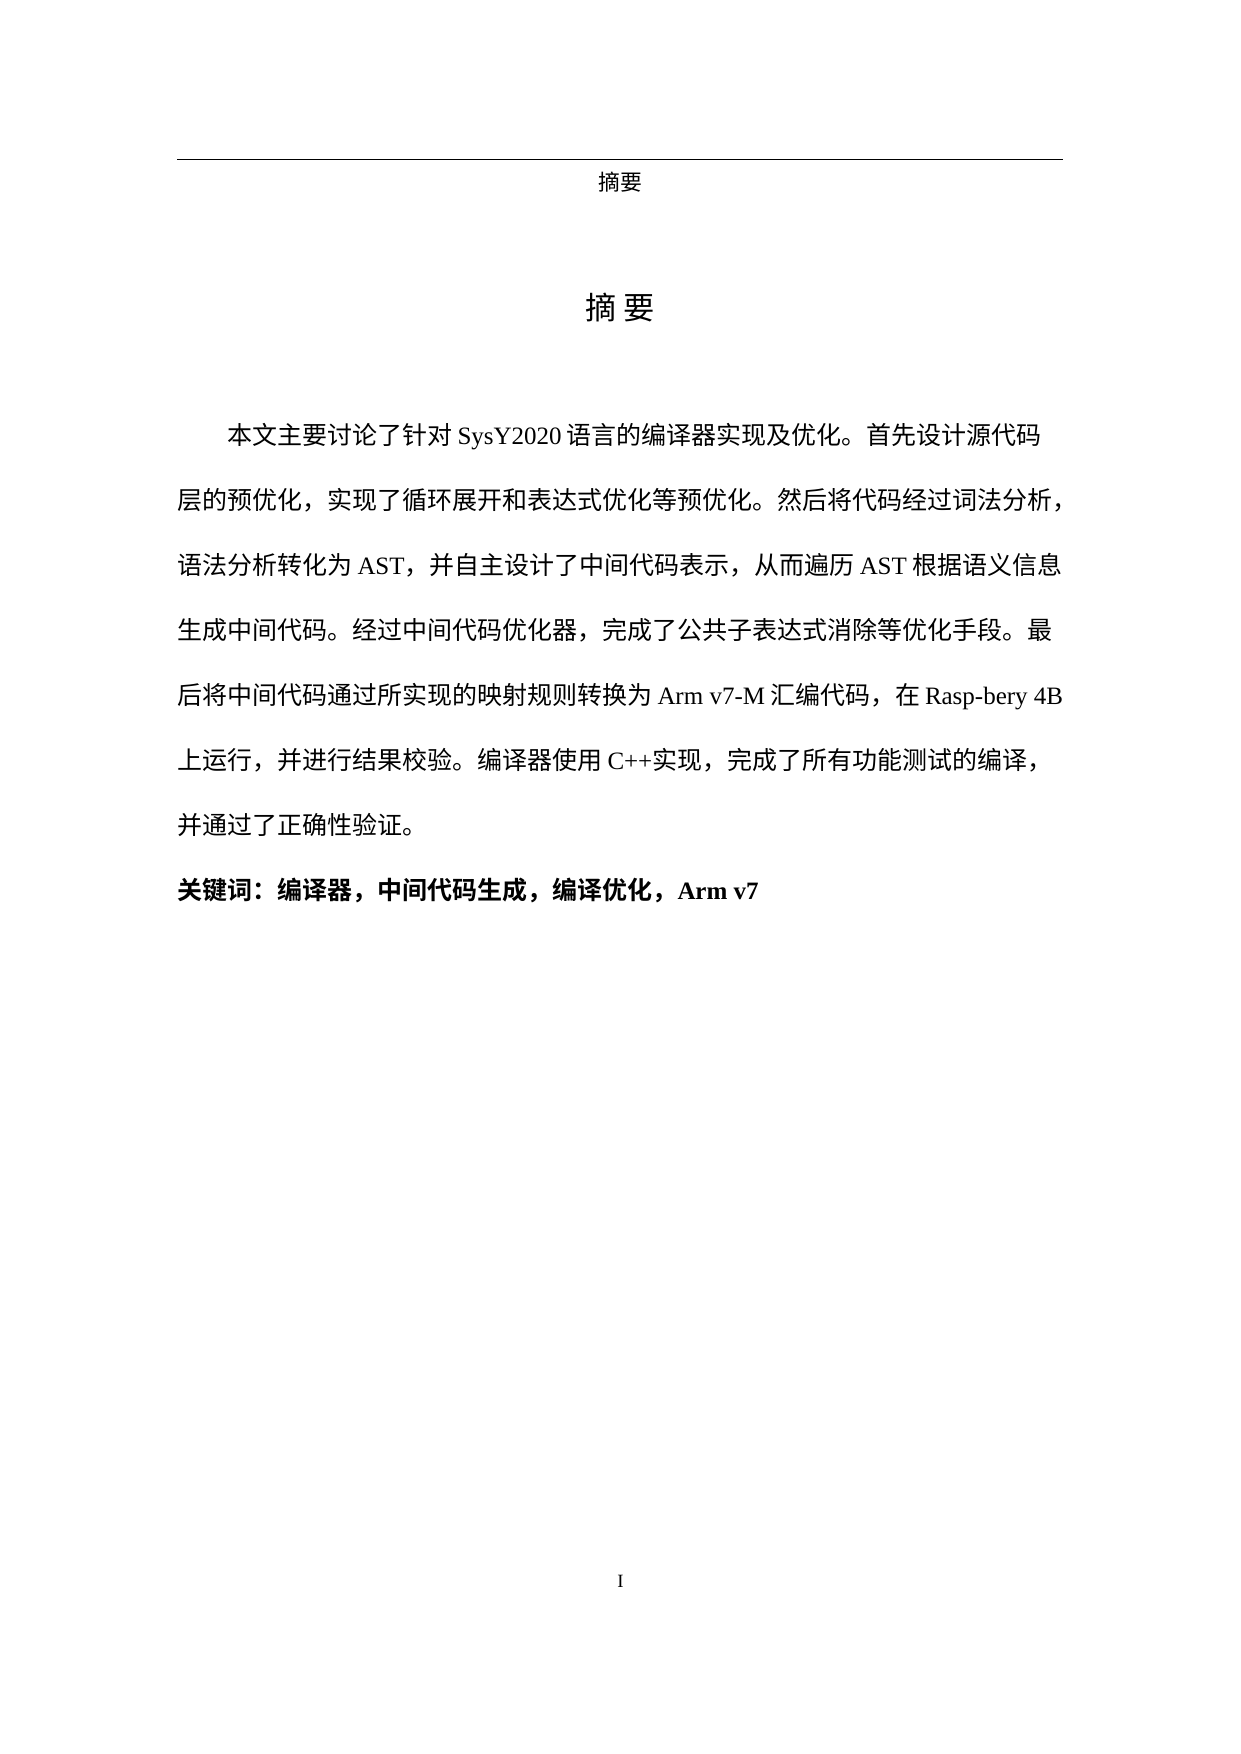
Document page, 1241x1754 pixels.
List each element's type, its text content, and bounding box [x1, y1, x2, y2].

text 关键词：编译器，中间代码生成，编译优化，Arm v7 [177, 856, 1063, 921]
text 摘 要 [177, 273, 1063, 338]
text 本文主要讨论了针对SysY2020语言的编译器实现及优化。首先设计源代码层的预优化，实现了循环展开和表达式优化等预优化。然后将代码经过词法分析，语法分析转化为AST，并自主设计了中间代码表示，从而遍历AST根据语义信息生成中间代码。经过中间代码优化器，完成了公共子表达式消除等优化手段。最后将中间代码通过所实现的映射规则转换为Arm v7-M汇编代码，在Rasp-bery 4B上运行，并进行结果校验。编译器使用C++实现，完成了所有功能测试的编译，并通过了正确性验证。 [177, 401, 1063, 856]
